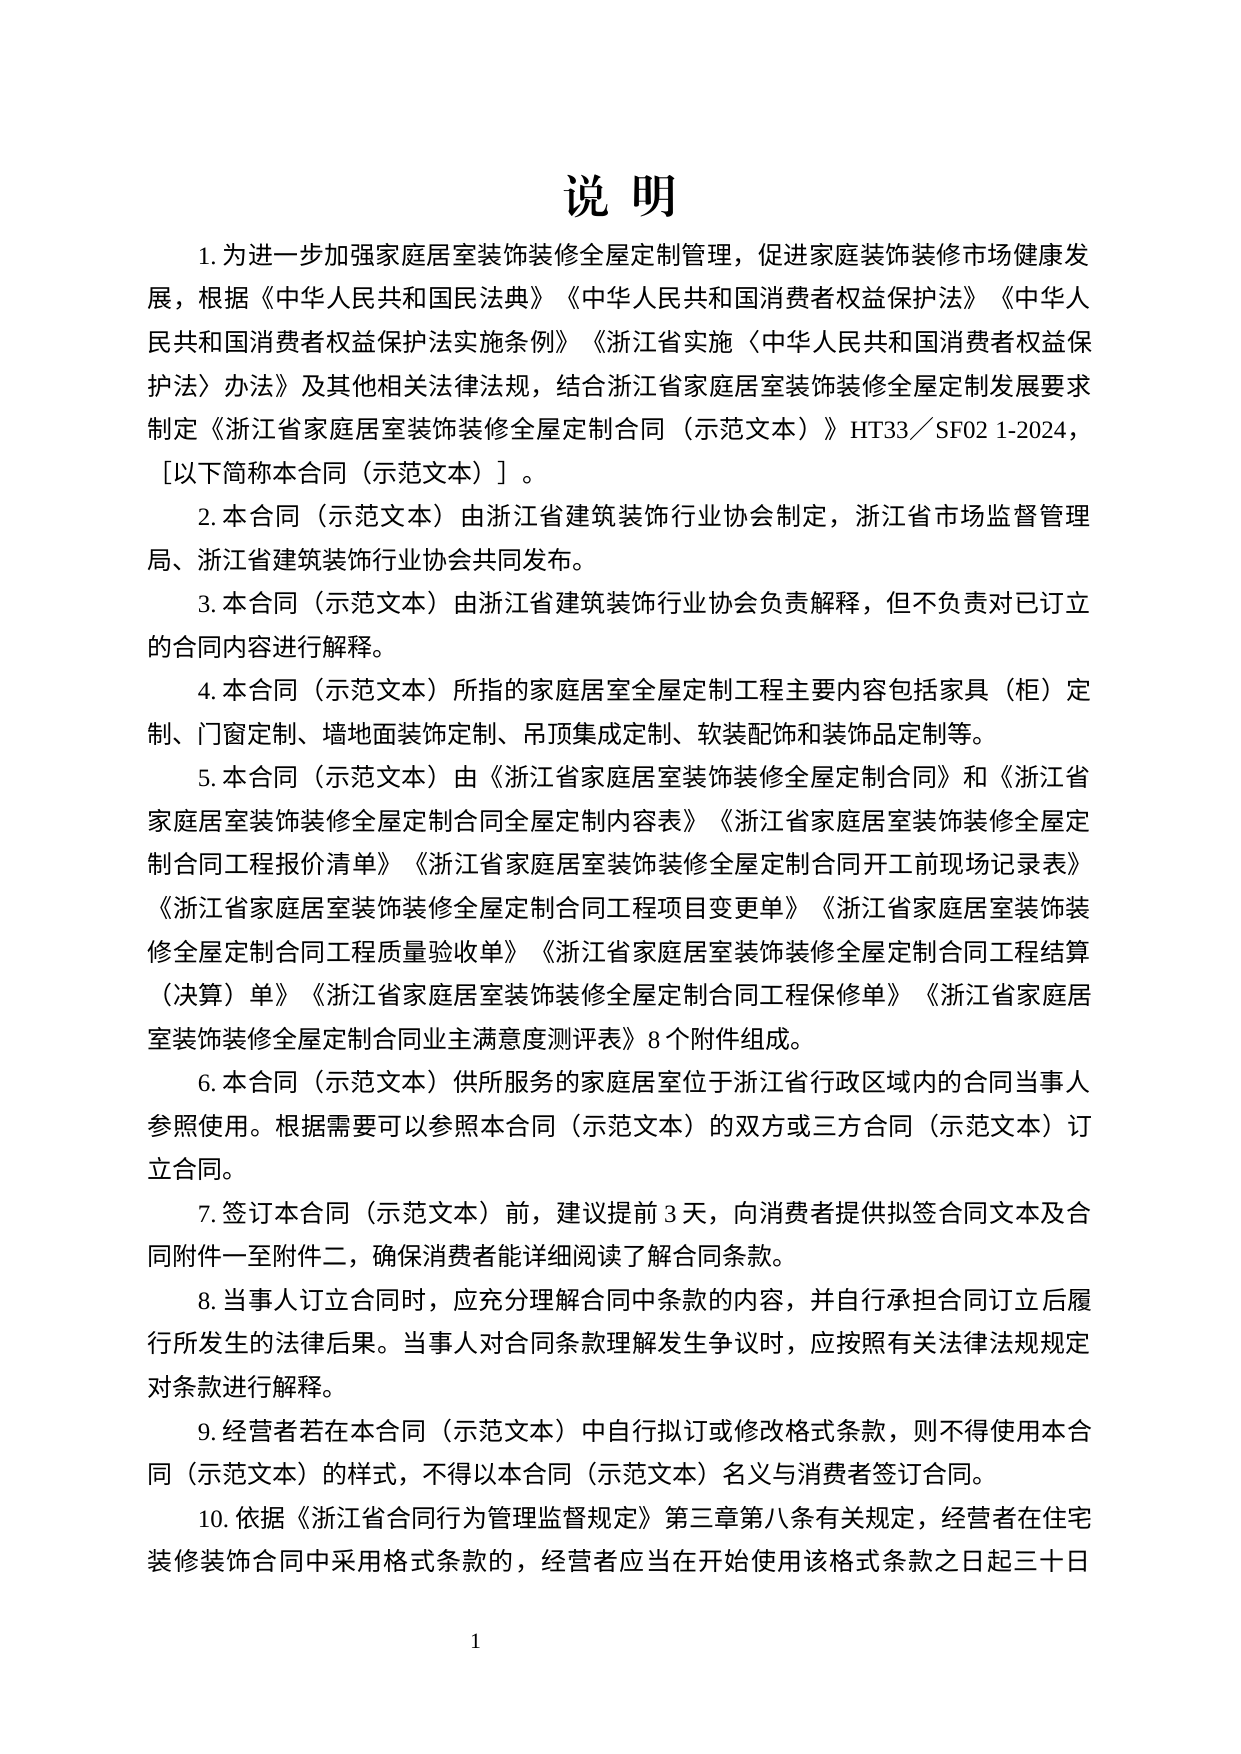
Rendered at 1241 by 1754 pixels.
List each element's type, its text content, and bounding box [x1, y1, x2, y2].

list 本合同（示范文本）由《浙江省家庭居室装饰装修全屋定制合同》和《浙江省家庭居室装饰装修全屋定制合同全屋定制内容表》《浙江省家庭居室装饰装修全屋定制合同工程报价清单》《浙江省家庭居室装饰装修全屋定制合同开工前现场记录表》《浙江省家庭居室装饰装修全屋定制合同工程项目变更单》《浙江省家庭居室装饰装修全屋定制合同工程质量验收单》《浙江省家庭居室装饰装修全屋定制合同工程结算（决算）单》《浙江省家庭居室装饰装修全屋定制合同工程保修单》《浙江省家庭居室装饰装修全屋定制合同业主满意度测评表》8个附件组成。 [148, 754, 1093, 1059]
list 当事人订立合同时，应充分理解合同中条款的内容，并自行承担合同订立后履行所发生的法律后果。当事人对合同条款理解发生争议时，应按照有关法律法规规定对条款进行解释。 [148, 1277, 1093, 1407]
list 签订本合同（示范文本）前，建议提前3天，向消费者提供拟签合同文本及合同附件一至附件二，确保消费者能详细阅读了解合同条款。 [148, 1190, 1093, 1277]
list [148, 1494, 1093, 1582]
list 本合同（示范文本）所指的家庭居室全屋定制工程主要内容包括家具（柜）定制、门窗定制、墙地面装饰定制、吊顶集成定制、软装配饰和装饰品定制等。 [148, 667, 1093, 754]
list 本合同（示范文本）供所服务的家庭居室位于浙江省行政区域内的合同当事人参照使用。根据需要可以参照本合同（示范文本）的双方或三方合同（示范文本）订立合同。 [148, 1059, 1093, 1190]
list 本合同（示范文本）由浙江省建筑装饰行业协会制定，浙江省市场监督管理局、浙江省建筑装饰行业协会共同发布。 [148, 493, 1093, 580]
list 为进一步加强家庭居室装饰装修全屋定制管理，促进家庭装饰装修市场健康发展，根据《中华人民共和国民法典》《中华人民共和国消费者权益保护法》《中华人民共和国消费者权益保护法实施条例》《浙江省实施〈中华人民共和国消费者权益保护法〉办法》及其他相关法律法规，结合浙江省家庭居室装饰装修全屋定制发展要求制定《浙江省家庭居室装饰装修全屋定制合同（示范文本）》HT33／SF02 1-2024，［以下简称本合同（示范文本）］。 [148, 232, 1093, 493]
list 经营者若在本合同（示范文本）中自行拟订或修改格式条款，则不得使用本合同（示范文本）的样式，不得以本合同（示范文本）名义与消费者签订合同。 [148, 1407, 1093, 1494]
list 本合同（示范文本）由浙江省建筑装饰行业协会负责解释，但不负责对已订立的合同内容进行解释。 [148, 580, 1093, 667]
text 说 明 [148, 166, 1093, 232]
